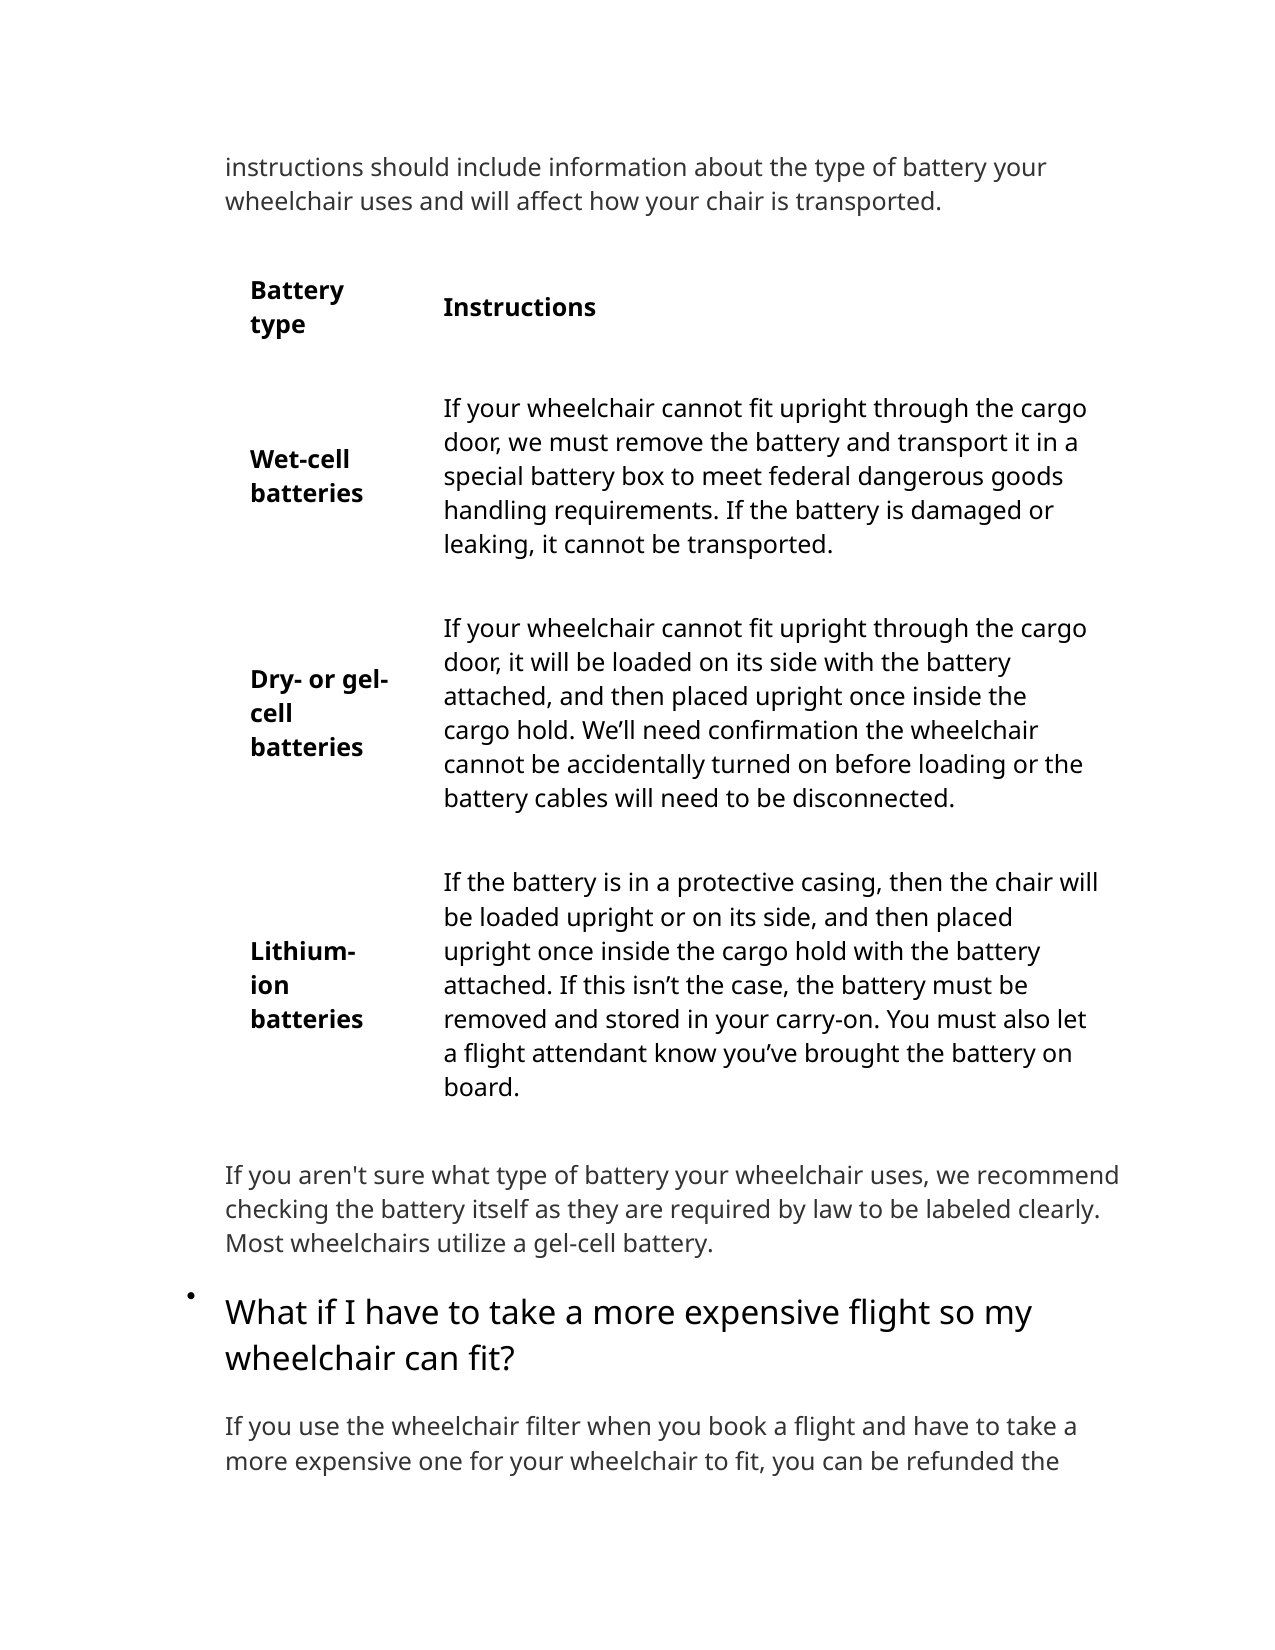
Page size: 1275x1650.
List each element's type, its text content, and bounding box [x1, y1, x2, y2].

table_header Battery type [225, 247, 418, 365]
subtitle What if I have to take a more expensive flight so my wheelchair can fit? [187, 1289, 1125, 1380]
table_cell If the battery is in a protective casing, then the chair will be loaded upright or on its side, and then placed upright once inside the cargo hold with the battery attached. If this isn’t the case, the battery must be removed and stored in your carry-on. You must also let a flight attendant know you’ve brought the battery on board. [418, 840, 1125, 1128]
table_cell Dry- or gel-cell batteries [225, 586, 418, 840]
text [225, 150, 1125, 218]
table_cell Wet-cell batteries [225, 365, 418, 586]
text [225, 1409, 1125, 1477]
table_header Instructions [418, 247, 1125, 365]
table_cell If your wheelchair cannot fit upright through the cargo door, it will be loaded on its side with the battery attached, and then placed upright once inside the cargo hold. We’ll need confirmation the wheelchair cannot be accidentally turned on before loading or the battery cables will need to be disconnected. [418, 586, 1125, 840]
text If you aren't sure what type of battery your wheelchair uses, we recommend checking the battery itself as they are required by law to be labeled clearly. Most wheelchairs utilize a gel-cell battery. [225, 1158, 1125, 1260]
table_cell If your wheelchair cannot fit upright through the cargo door, we must remove the battery and transport it in a special battery box to meet federal dangerous goods handling requirements. If the battery is damaged or leaking, it cannot be transported. [418, 365, 1125, 586]
table_cell Lithium-ion batteries [225, 840, 418, 1128]
